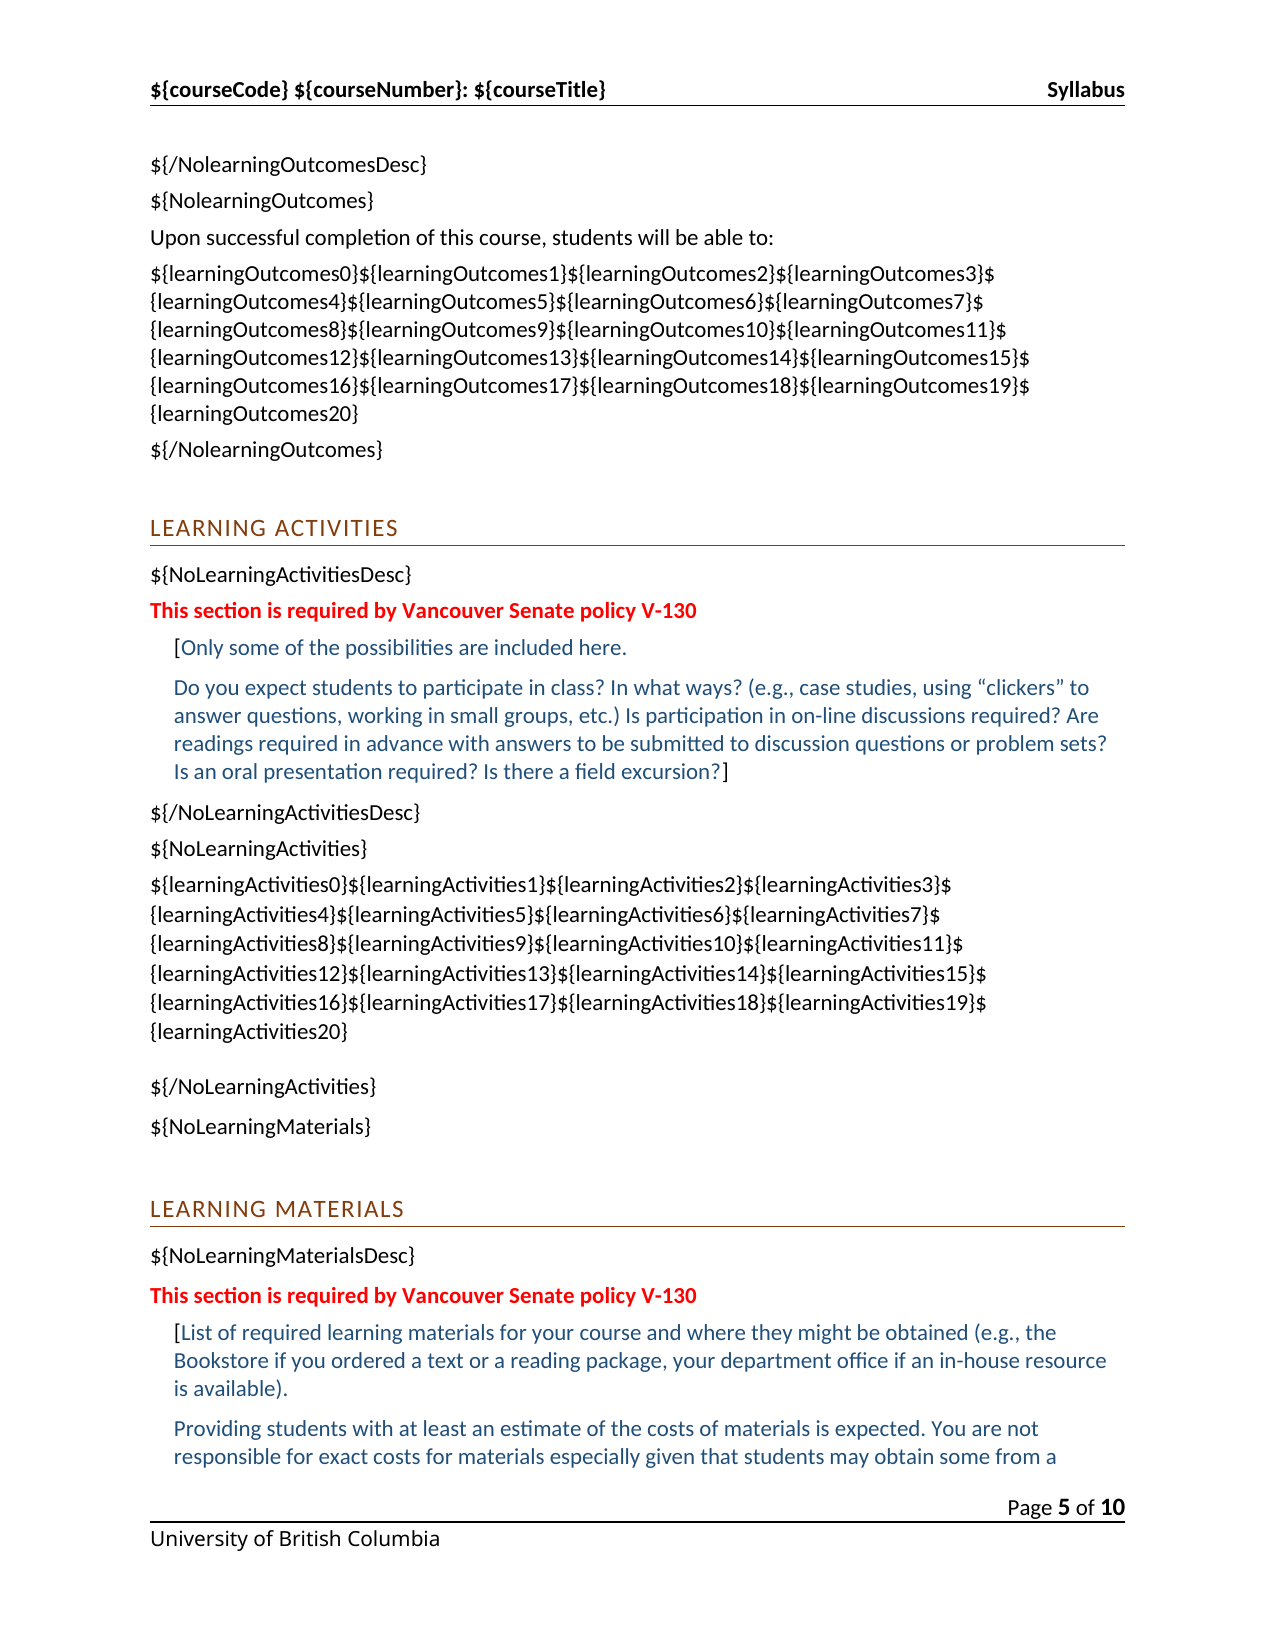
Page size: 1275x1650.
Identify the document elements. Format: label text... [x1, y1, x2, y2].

text [Only some of the possibilities are included here. [174, 633, 1125, 661]
text ${/NoLearningActivities} [150, 1072, 1125, 1100]
text ${/NolearningOutcomes} [150, 436, 1125, 463]
text ${/NoLearningActivitiesDesc} [150, 798, 1125, 826]
text Upon successful completion of this course, students will be able to: [150, 223, 1125, 251]
text ${NoLearningActivitiesDesc} [150, 560, 1125, 588]
text ${NoLearningMaterialsDesc} [150, 1241, 1125, 1269]
text ${NolearningOutcomes} [150, 186, 1125, 214]
text ${learningOutcomes0}${learningOutcomes1}${learningOutcomes2}${learningOutcomes3}${learningOutcomes4}${learningOutcomes5}${learningOutcomes6}${learningOutcomes7}${learningOutcomes8}${learningOutcomes9}${learningOutcomes10}${learningOutcomes11}${learningOutcomes12}${learningOutcomes13}${learningOutcomes14}${learningOutcomes15}${learningOutcomes16}${learningOutcomes17}${learningOutcomes18}${learningOutcomes19}${learningOutcomes20} [150, 259, 1125, 427]
text ${NoLearningActivities} [150, 834, 1125, 862]
text Do you expect students to participate in class? In what ways? (e.g., case studies, using “clickers” to answer questions, working in small groups, etc.) Is participation in on-line discussions required? Are readings required in advance with answers to be submitted to discussion questions or problem sets? Is an oral presentation required? Is there a field excursion?] [174, 673, 1125, 785]
subtitle Learning Materials [150, 1193, 1125, 1226]
text This section is required by Vancouver Senate policy V-130 [150, 1281, 1125, 1309]
text [List of required learning materials for your course and where they might be obtained (e.g., the Bookstore if you ordered a text or a reading package, your department office if an in-house resource is available). [174, 1318, 1125, 1402]
subtitle Learning Activities [150, 512, 1125, 545]
text This section is required by Vancouver Senate policy V-130 [150, 596, 1125, 624]
text ${learningActivities0}${learningActivities1}${learningActivities2}${learningActivities3}${learningActivities4}${learningActivities5}${learningActivities6}${learningActivities7}${learningActivities8}${learningActivities9}${learningActivities10}${learningActivities11}${learningActivities12}${learningActivities13}${learningActivities14}${learningActivities15}${learningActivities16}${learningActivities17}${learningActivities18}${learningActivities19}${learningActivities20} [150, 871, 1125, 1045]
text ${/NolearningOutcomesDesc} [150, 150, 1125, 178]
text ${NoLearningMaterials} [150, 1112, 1125, 1140]
